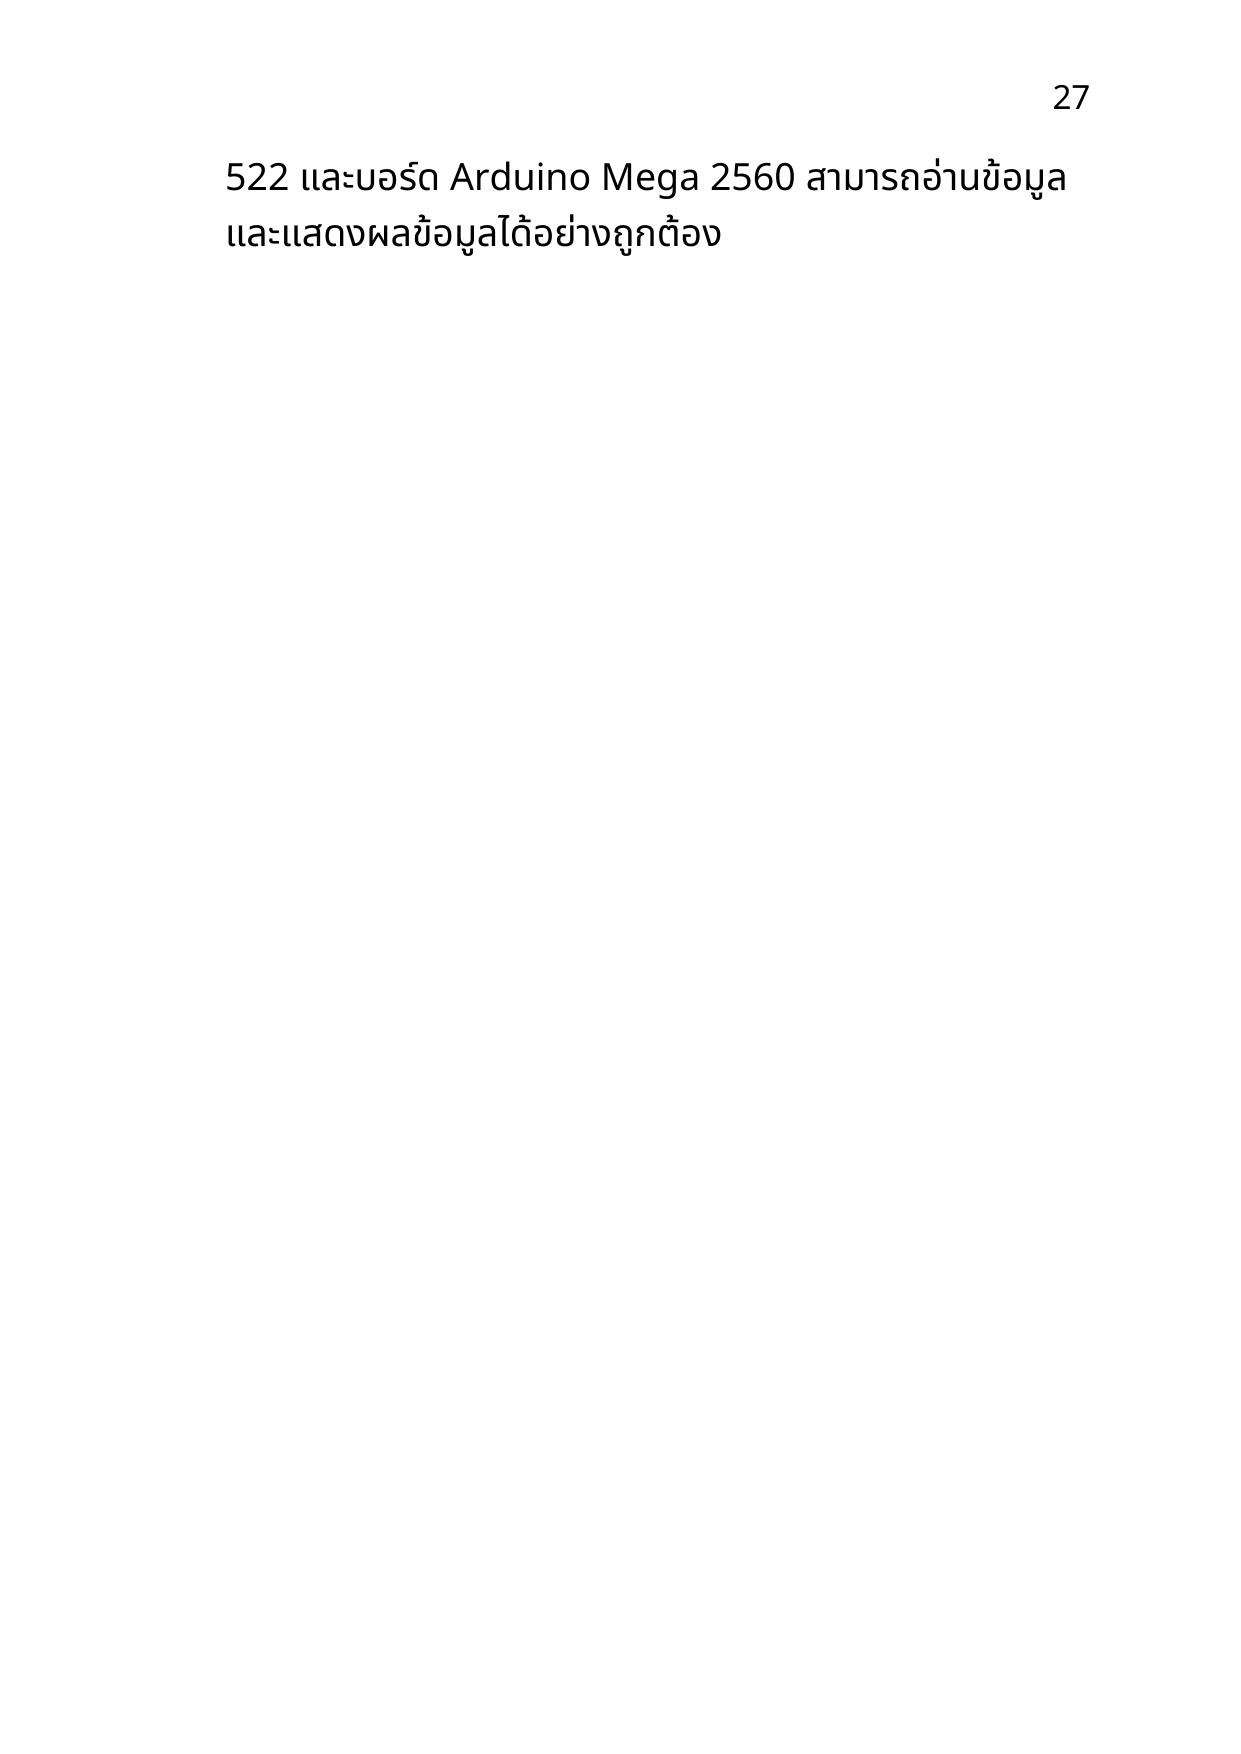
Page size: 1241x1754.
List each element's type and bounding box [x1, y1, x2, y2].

text [225, 150, 1090, 264]
